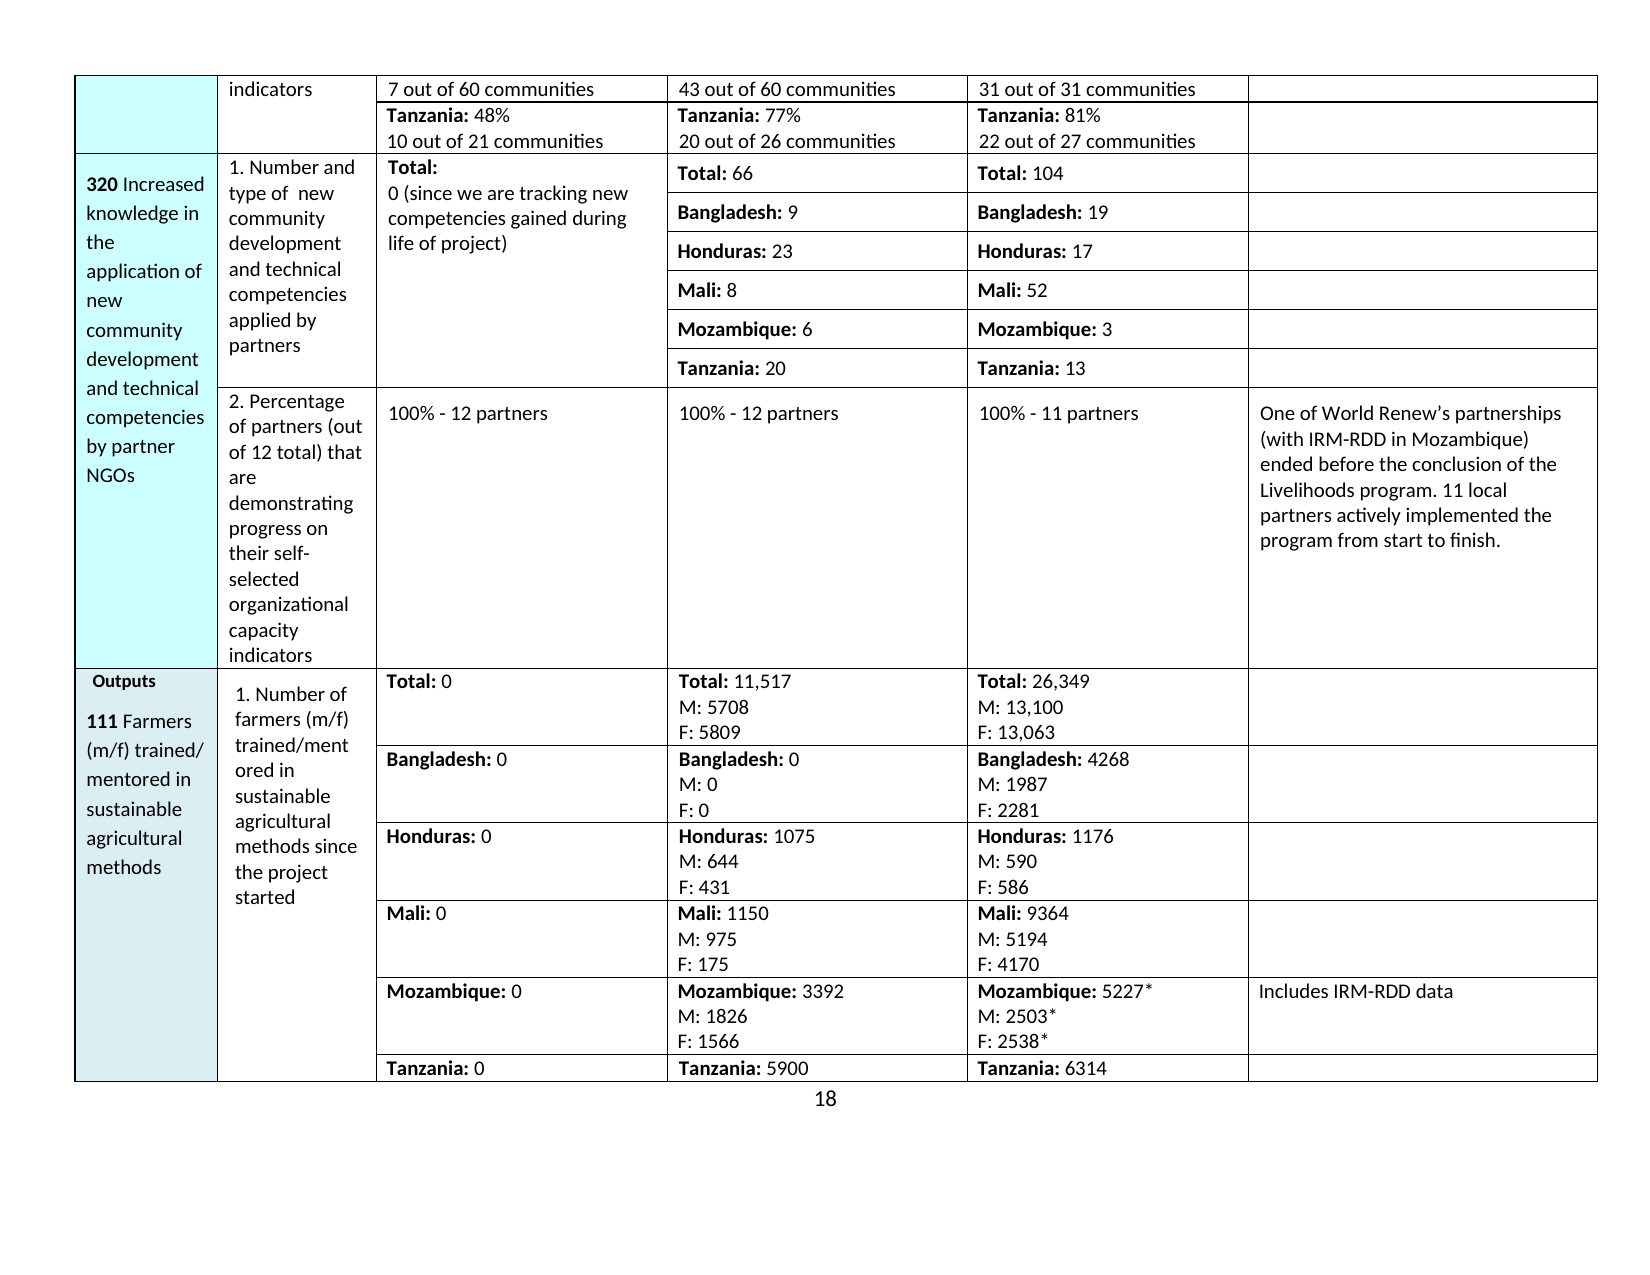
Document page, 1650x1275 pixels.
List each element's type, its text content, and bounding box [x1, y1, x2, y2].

table_cell Outputs 111 Farmers (m/f) trained/ mentored in sustainable agricultural methods [76, 669, 217, 1081]
table_cell 1. Number and type of new community development and technical competencies applied by partners [218, 154, 376, 387]
table_cell Total: 0 (since we are tracking new competencies gained during life of project) [377, 154, 667, 387]
table_cell Honduras: 0 [377, 823, 667, 899]
table_cell Bangladesh: 4268 M: 1987 F: 2281 [968, 746, 1248, 822]
table_cell [1249, 746, 1597, 822]
table_cell [1249, 349, 1597, 387]
table_cell [1249, 823, 1597, 899]
table_cell Tanzania: 0 [377, 1055, 667, 1081]
table_cell [1249, 103, 1597, 153]
table_cell Mali: 0 [377, 901, 667, 977]
table_cell [1249, 271, 1597, 309]
table_cell [1249, 154, 1597, 192]
table_cell Tanzania: 77% 20 out of 26 communities [668, 103, 967, 153]
table_cell One of World Renew’s partnerships (with IRM-RDD in Mozambique) ended before the conclusion of the Livelihoods program. 11 local partners actively implemented the program from start to finish. [1249, 388, 1597, 668]
table_cell Honduras: 1176 M: 590 F: 586 [968, 823, 1248, 899]
table_cell Mali: 52 [968, 271, 1248, 309]
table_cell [968, 1055, 1248, 1081]
table_cell 2. Percentage of partners (out of 12 total) that are demonstrating progress on their self-selected organizational capacity indicators [218, 388, 376, 668]
table_cell Total: 11,517 M: 5708 F: 5809 [668, 669, 967, 745]
table_cell [1249, 232, 1597, 270]
table_cell Total: 26,349 M: 13,100 F: 13,063 [968, 669, 1248, 745]
table_cell Tanzania: 20 [668, 349, 967, 387]
table_cell Mozambique: 3392 M: 1826 F: 1566 [668, 978, 967, 1054]
table_cell [1249, 193, 1597, 231]
table_cell Bangladesh: 0 M: 0 F: 0 [668, 746, 967, 822]
table_cell Includes IRM-RDD data [1249, 978, 1597, 1054]
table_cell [377, 76, 667, 101]
table_cell Total: 66 [668, 154, 967, 192]
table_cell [968, 76, 1248, 101]
table_cell [1249, 901, 1597, 977]
table_cell Mali: 9364 M: 5194 F: 4170 [968, 901, 1248, 977]
table_cell Mozambique: 6 [668, 310, 967, 348]
table_cell Tanzania: 13 [968, 349, 1248, 387]
table_cell Mozambique: 5227* M: 2503* F: 2538* [968, 978, 1248, 1054]
table_cell Honduras: 17 [968, 232, 1248, 270]
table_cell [668, 76, 967, 101]
table_cell Mali: 8 [668, 271, 967, 309]
table_cell Bangladesh: 9 [668, 193, 967, 231]
table_cell 100% - 11 partners [968, 388, 1248, 668]
table_cell Total: 104 [968, 154, 1248, 192]
table_cell 100% - 12 partners [668, 388, 967, 668]
table_cell 320 Increased knowledge in the application of new community development and technical competencies by partner NGOs [76, 154, 217, 668]
table_cell Honduras: 23 [668, 232, 967, 270]
table_cell Honduras: 1075 M: 644 F: 431 [668, 823, 967, 899]
table_cell 1. Number of farmers (m/f) trained/mentored in sustainable agricultural methods since the project started [218, 669, 376, 1081]
table_cell Mali: 1150 M: 975 F: 175 [668, 901, 967, 977]
table_cell Bangladesh: 0 [377, 746, 667, 822]
table_cell [1249, 1055, 1597, 1081]
table_cell [1249, 76, 1597, 101]
table_cell Bangladesh: 19 [968, 193, 1248, 231]
table_cell Tanzania: 81% 22 out of 27 communities [968, 103, 1248, 153]
table_cell Total: 0 [377, 669, 667, 745]
table_cell [1249, 669, 1597, 745]
table_cell Mozambique: 3 [968, 310, 1248, 348]
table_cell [668, 1055, 967, 1081]
table_cell Tanzania: 48% 10 out of 21 communities [377, 103, 667, 153]
table_cell 100% - 12 partners [377, 388, 667, 668]
table_cell [1249, 310, 1597, 348]
table_cell Mozambique: 0 [377, 978, 667, 1054]
